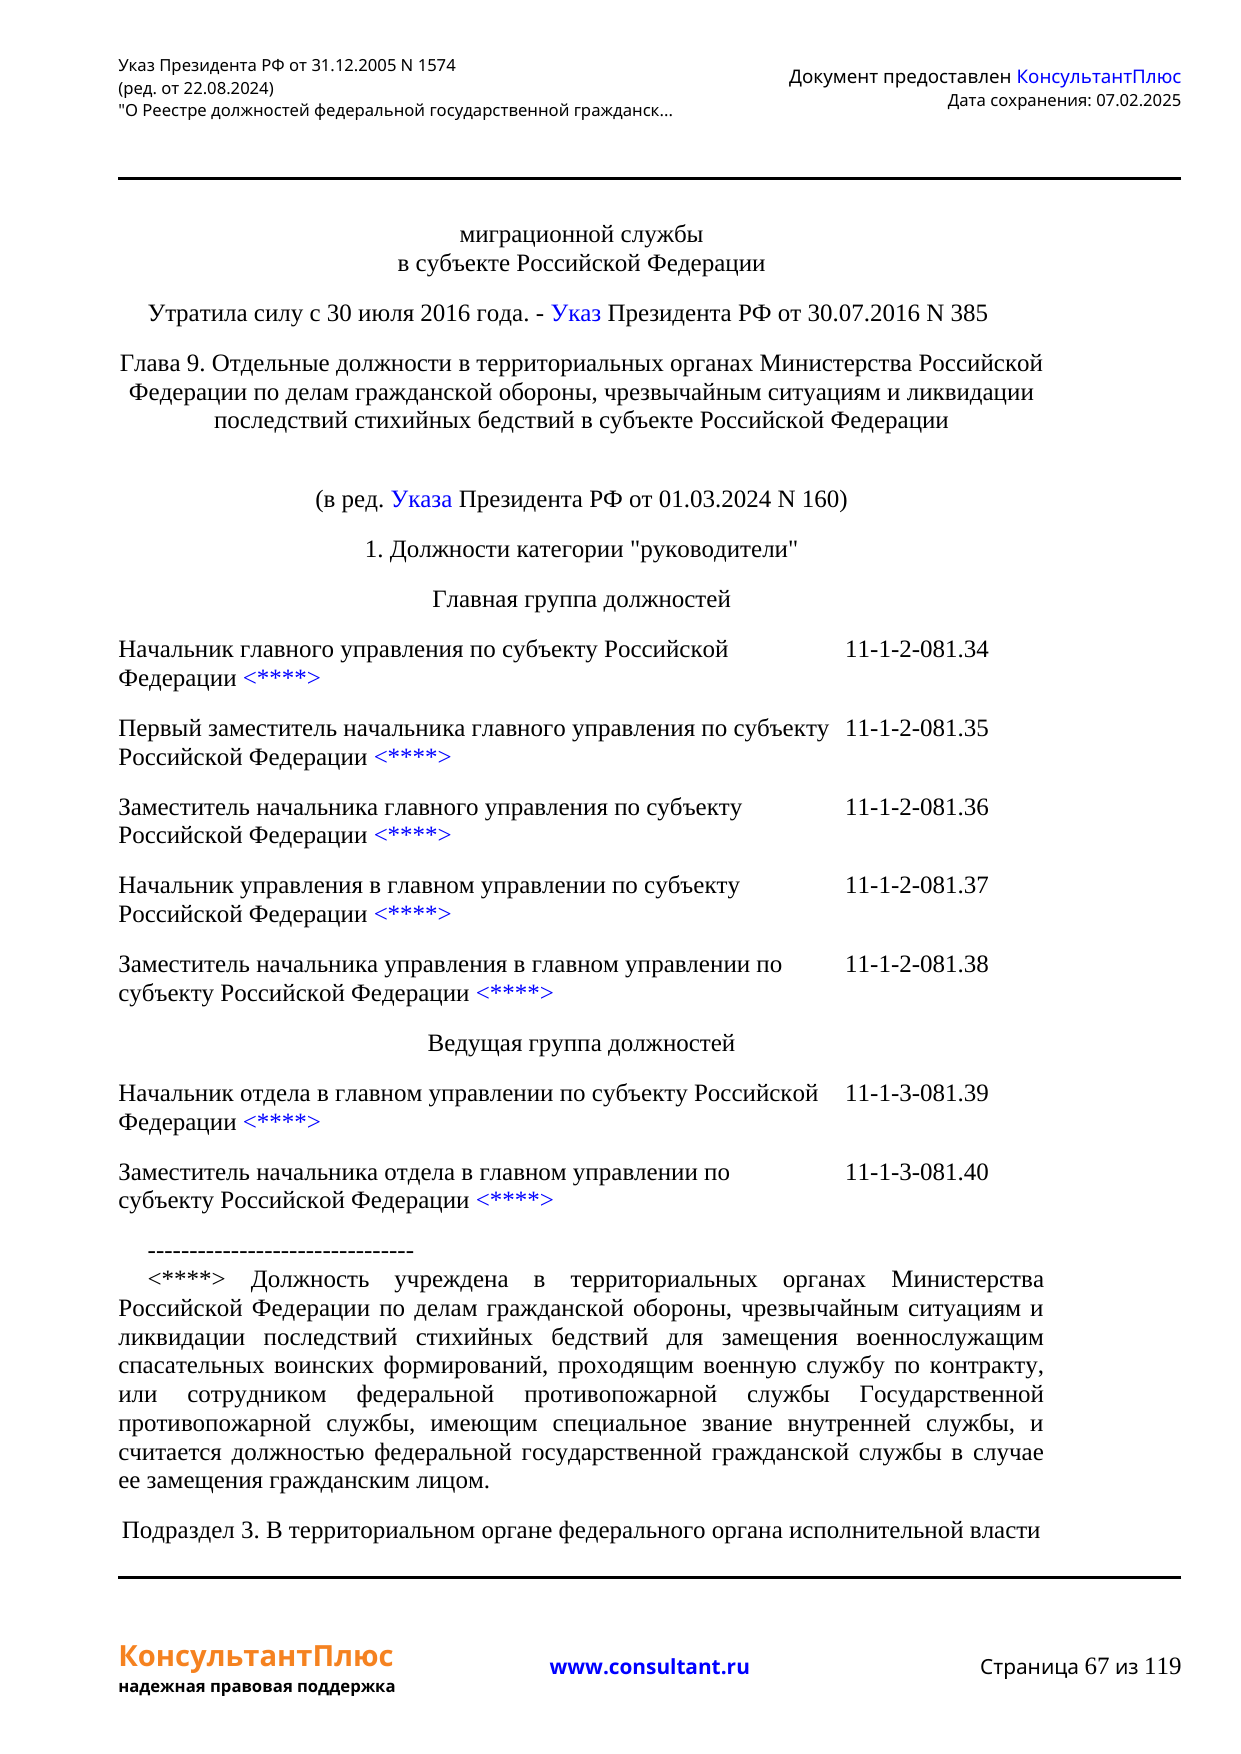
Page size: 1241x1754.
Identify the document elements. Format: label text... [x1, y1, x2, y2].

table_cell Первый заместитель начальника главного управления по субъекту Российской Федерации <****> [112, 702, 838, 781]
table_cell Начальник отдела в главном управлении по субъекту Российской Федерации <****> [112, 1067, 838, 1146]
table_cell Глава 9. Отдельные должности в территориальных органах Министерства Российской Федерации по делам гражданской обороны, чрезвычайным ситуациям и ликвидации последствий стихийных бедствий в субъекте Российской Федерации [112, 337, 1051, 445]
table_cell Заместитель начальника главного управления по субъекту Российской Федерации <****> [112, 781, 838, 860]
table_cell -------------------------------- <****> Должность учреждена в территориальных органах Министерства Российской Федерации по делам гражданской обороны, чрезвычайным ситуациям и ликвидации последствий стихийных бедствий для замещения военнослужащим спасательных воинских формирований, проходящим военную службу по контракту, или сотрудником федеральной противопожарной службы Государственной противопожарной службы, имеющим специальное звание внутренней службы, и считается должностью федеральной государственной гражданской службы в случае ее замещения гражданским лицом. [112, 1225, 1051, 1505]
table_cell 11-1-2-081.36 [839, 781, 1051, 860]
table_cell 11-1-3-081.39 [839, 1067, 1051, 1146]
table_cell Заместитель начальника отдела в главном управлении по субъекту Российской Федерации <****> [112, 1146, 838, 1225]
table_cell 1. Должности категории "руководители" [112, 524, 1051, 573]
table_cell 11-1-3-081.40 [839, 1146, 1051, 1225]
table_cell Заместитель начальника управления в главном управлении по субъекту Российской Федерации <****> [112, 939, 838, 1017]
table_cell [112, 1505, 1051, 1555]
table_cell 11-1-2-081.38 [839, 939, 1051, 1017]
table_cell Утратила силу с 30 июля 2016 года. - Указ Президента РФ от 30.07.2016 N 385 [112, 287, 1051, 337]
table_cell Ведущая группа должностей [112, 1017, 1051, 1067]
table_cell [112, 209, 1051, 287]
table_cell (в ред. Указа Президента РФ от 01.03.2024 N 160) [112, 445, 1051, 523]
table_cell 11-1-2-081.34 [839, 624, 1051, 702]
table_cell Начальник главного управления по субъекту Российской Федерации <****> [112, 624, 838, 702]
table_cell 11-1-2-081.37 [839, 860, 1051, 938]
table_cell 11-1-2-081.35 [839, 702, 1051, 781]
table_cell Начальник управления в главном управлении по субъекту Российской Федерации <****> [112, 860, 838, 938]
table_cell Главная группа должностей [112, 574, 1051, 623]
